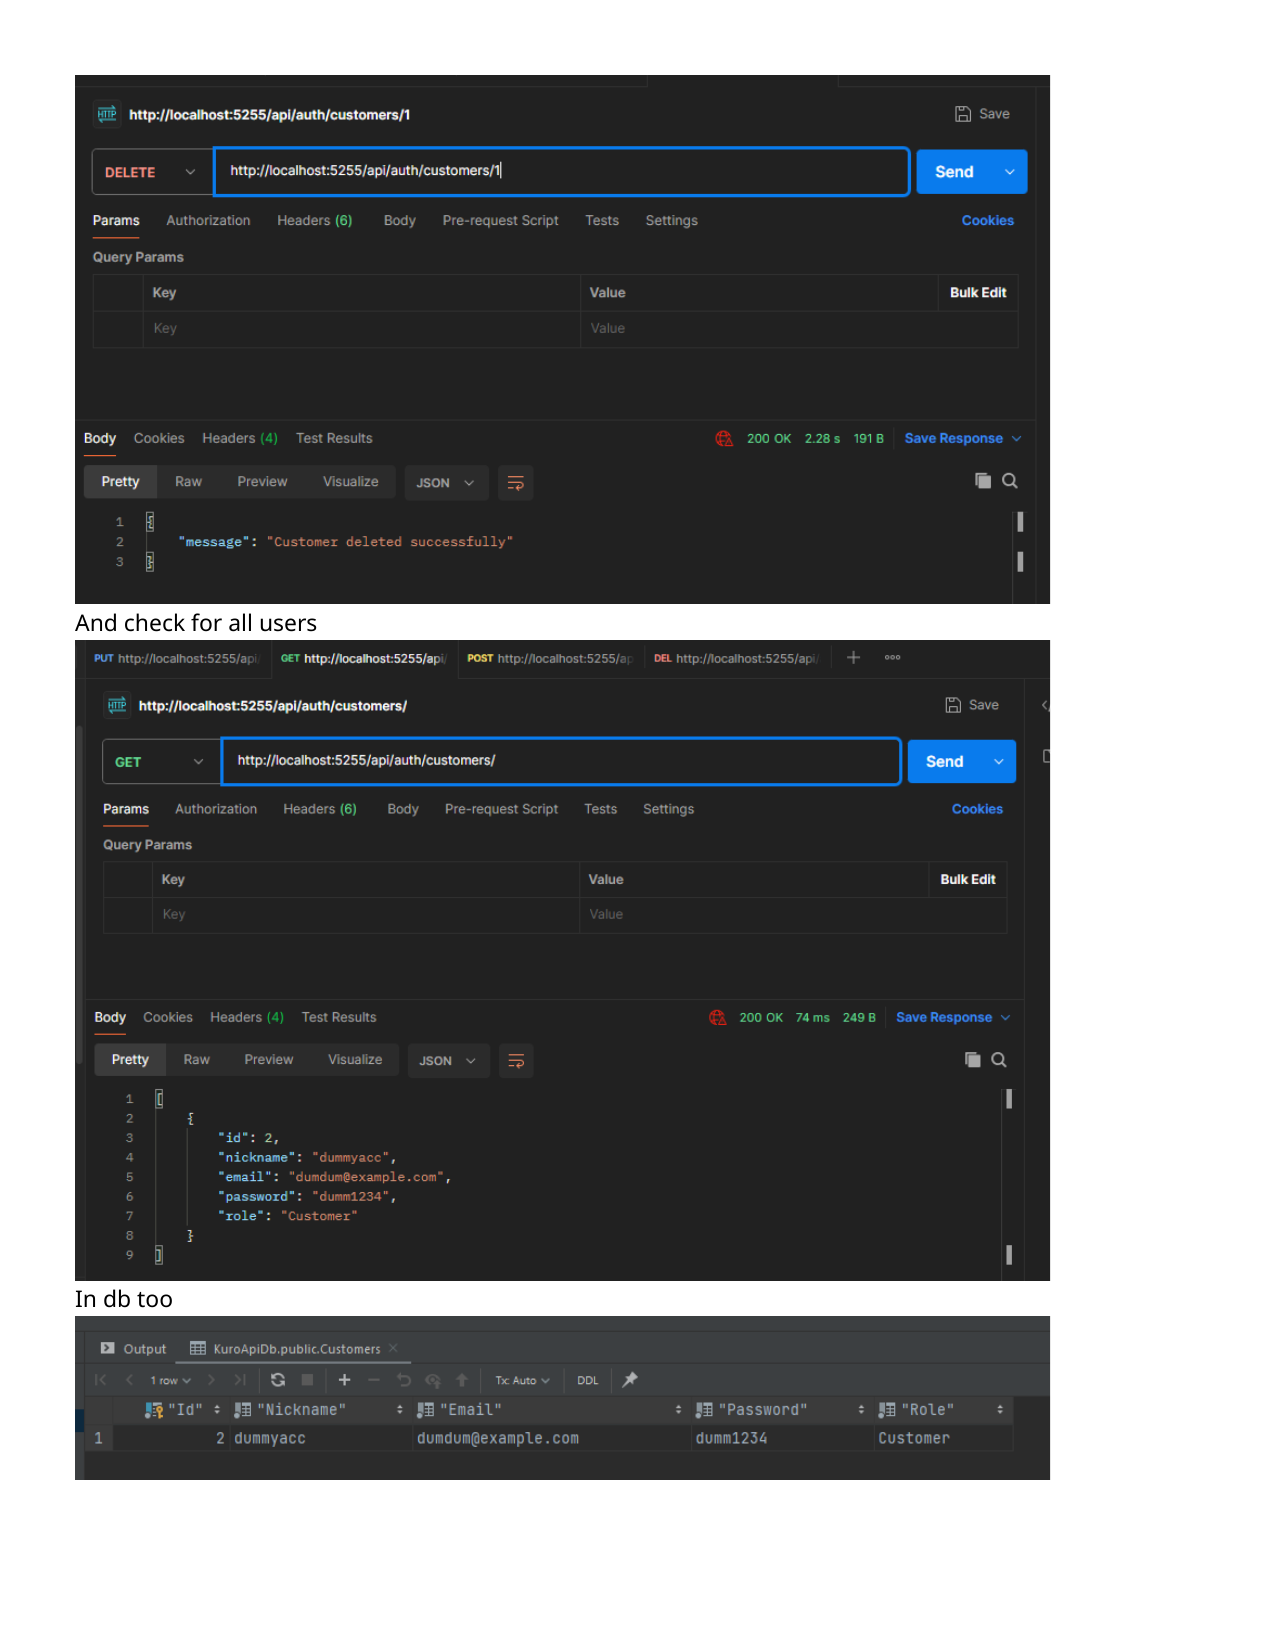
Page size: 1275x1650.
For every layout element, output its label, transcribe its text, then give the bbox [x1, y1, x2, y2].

picture [75, 640, 1050, 1281]
picture [75, 75, 1050, 604]
text And check for all users [75, 607, 1200, 638]
picture [75, 1316, 1050, 1480]
text In db too [75, 1283, 1200, 1314]
